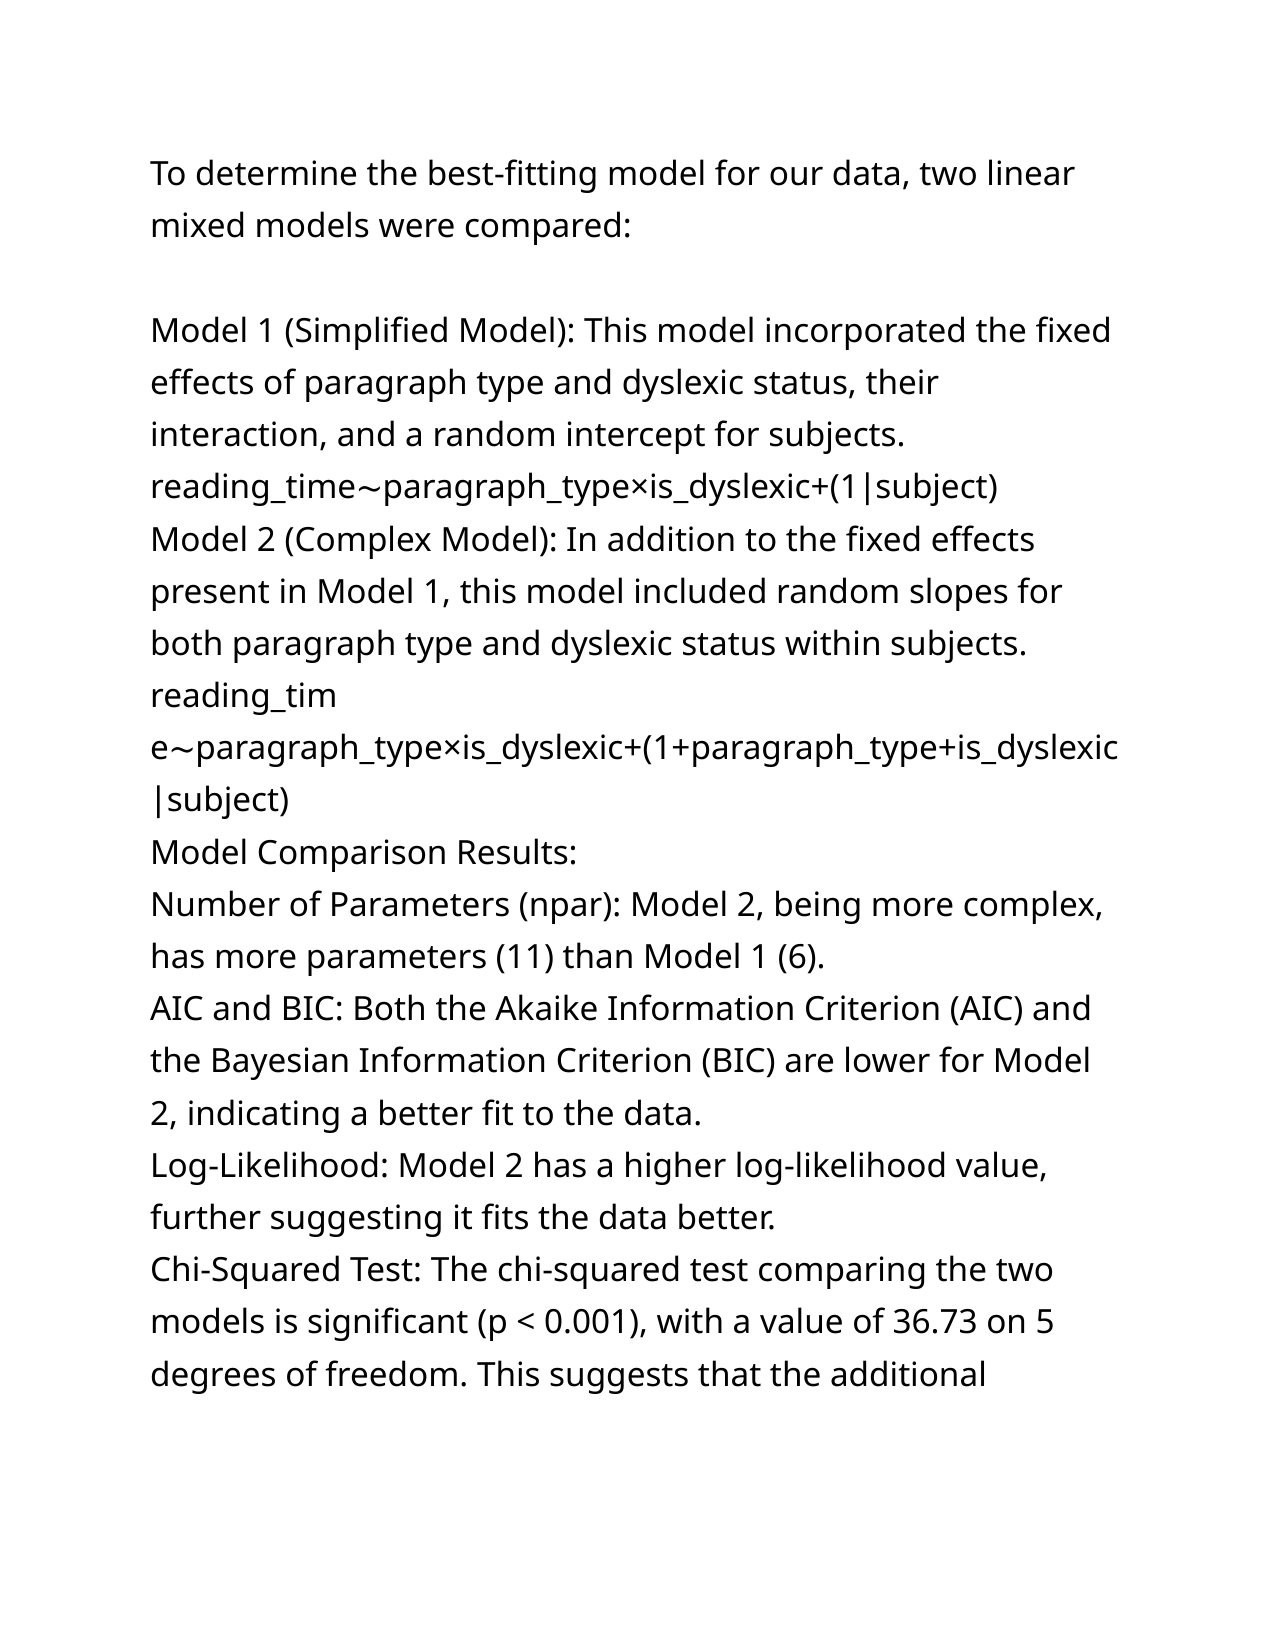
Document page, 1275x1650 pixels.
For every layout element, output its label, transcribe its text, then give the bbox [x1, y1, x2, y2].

text Number of Parameters (npar): Model 2, being more complex, has more parameters (11) than Model 1 (6). [150, 881, 1125, 978]
text Log-Likelihood: Model 2 has a higher log-likelihood value, further suggesting it fits the data better. [150, 1142, 1125, 1239]
text reading_time∼paragraph_type×is_dyslexic+(1∣subject) [150, 463, 1125, 508]
text Model 2 (Complex Model): In addition to the fixed effects present in Model 1, this model included random slopes for both paragraph type and dyslexic status within subjects. [150, 515, 1125, 665]
text AIC and BIC: Both the Akaike Information Criterion (AIC) and the Bayesian Information Criterion (BIC) are lower for Model 2, indicating a better fit to the data. [150, 985, 1125, 1135]
text reading_time∼paragraph_type×is_dyslexic+(1+paragraph_type+is_dyslexic∣subject) [150, 672, 1125, 822]
text Model 1 (Simplified Model): This model incorporated the fixed effects of paragraph type and dyslexic status, their interaction, and a random intercept for subjects. [150, 307, 1125, 456]
text Model Comparison Results: [150, 828, 1125, 874]
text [150, 1246, 1125, 1396]
text To determine the best-fitting model for our data, two linear mixed models were compared: [150, 150, 1125, 248]
